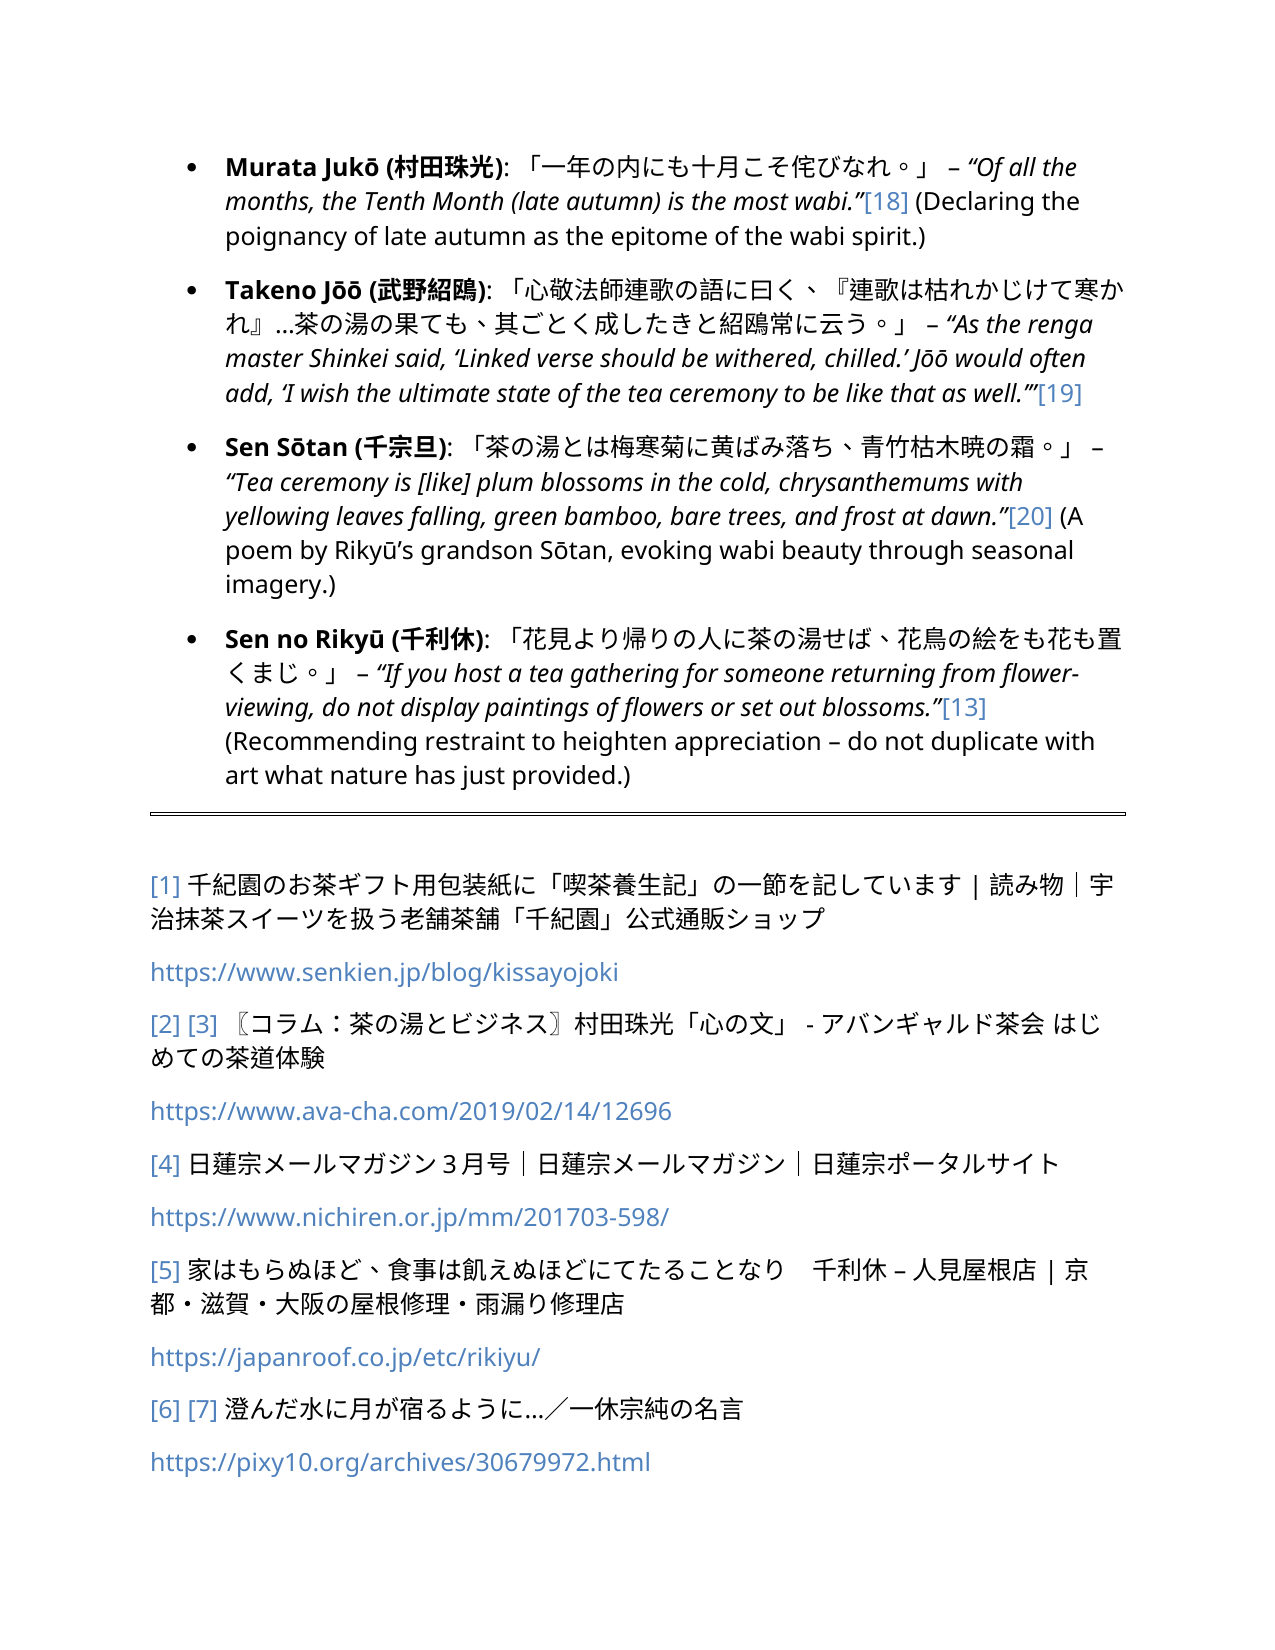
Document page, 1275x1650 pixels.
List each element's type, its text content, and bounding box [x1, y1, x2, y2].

text [1] 千紀園のお茶ギフト用包装紙に「喫茶養生記」の一節を記しています | 読み物｜宇治抹茶スイーツを扱う老舗茶舗「千紀園」公式通販ショップ [150, 867, 1125, 935]
text [5] 家はもらぬほど、食事は飢えぬほどにてたることなり 千利休 – 人見屋根店 | 京都・滋賀・大阪の屋根修理・雨漏り修理店 [150, 1252, 1125, 1320]
text [6] [7] 澄んだ水に月が宿るように…／一休宗純の名言 [150, 1392, 1125, 1426]
list Takeno Jōō (武野紹鴎): 「心敬法師連歌の語に曰く、『連歌は枯れかじけて寒かれ』…茶の湯の果ても、其ごとく成したきと紹鴎常に云う。」 – “As the renga master Shinkei said, ‘Linked verse should be withered, chilled.’ Jōō would often add, ‘I wish the ultimate state of the tea ceremony to be like that as well.’”[19] [187, 273, 1125, 409]
list Sen Sōtan (千宗旦): 「茶の湯とは梅寒菊に黄ばみ落ち、青竹枯木暁の霜。」 – “Tea ceremony is [like] plum blossoms in the cold, chrysanthemums with yellowing leaves falling, green bamboo, bare trees, and frost at dawn.”[20] (A poem by Rikyū’s grandson Sōtan, evoking wabi beauty through seasonal imagery.) [187, 430, 1125, 600]
text https://www.nichiren.or.jp/mm/201703-598/ [150, 1199, 1125, 1233]
list Sen no Rikyū (千利休): 「花見より帰りの人に茶の湯せば、花鳥の絵をも花も置くまじ。」 – “If you host a tea gathering for someone returning from flower-viewing, do not display paintings of flowers or set out blossoms.”[13] (Recommending restraint to heighten appreciation – do not duplicate with art what nature has just provided.) [187, 621, 1125, 792]
text [4] 日蓮宗メールマガジン3月号｜日蓮宗メールマガジン｜日蓮宗ポータルサイト [150, 1147, 1125, 1181]
text https://japanroof.co.jp/etc/rikiyu/ [150, 1339, 1125, 1373]
text https://pixy10.org/archives/30679972.html [150, 1445, 1125, 1479]
text https://www.ava-cha.com/2019/02/14/12696 [150, 1094, 1125, 1128]
list Murata Jukō (村田珠光): 「一年の内にも十月こそ侘びなれ。」 – “Of all the months, the Tenth Month (late autumn) is the most wabi.”[18] (Declaring the poignancy of late autumn as the epitome of the wabi spirit.) [187, 150, 1125, 252]
text https://www.senkien.jp/blog/kissayojoki [150, 954, 1125, 988]
text [2] [3] 〖コラム：茶の湯とビジネス〗村田珠光「心の文」 - アバンギャルド茶会 はじめての茶道体験 [150, 1007, 1125, 1075]
